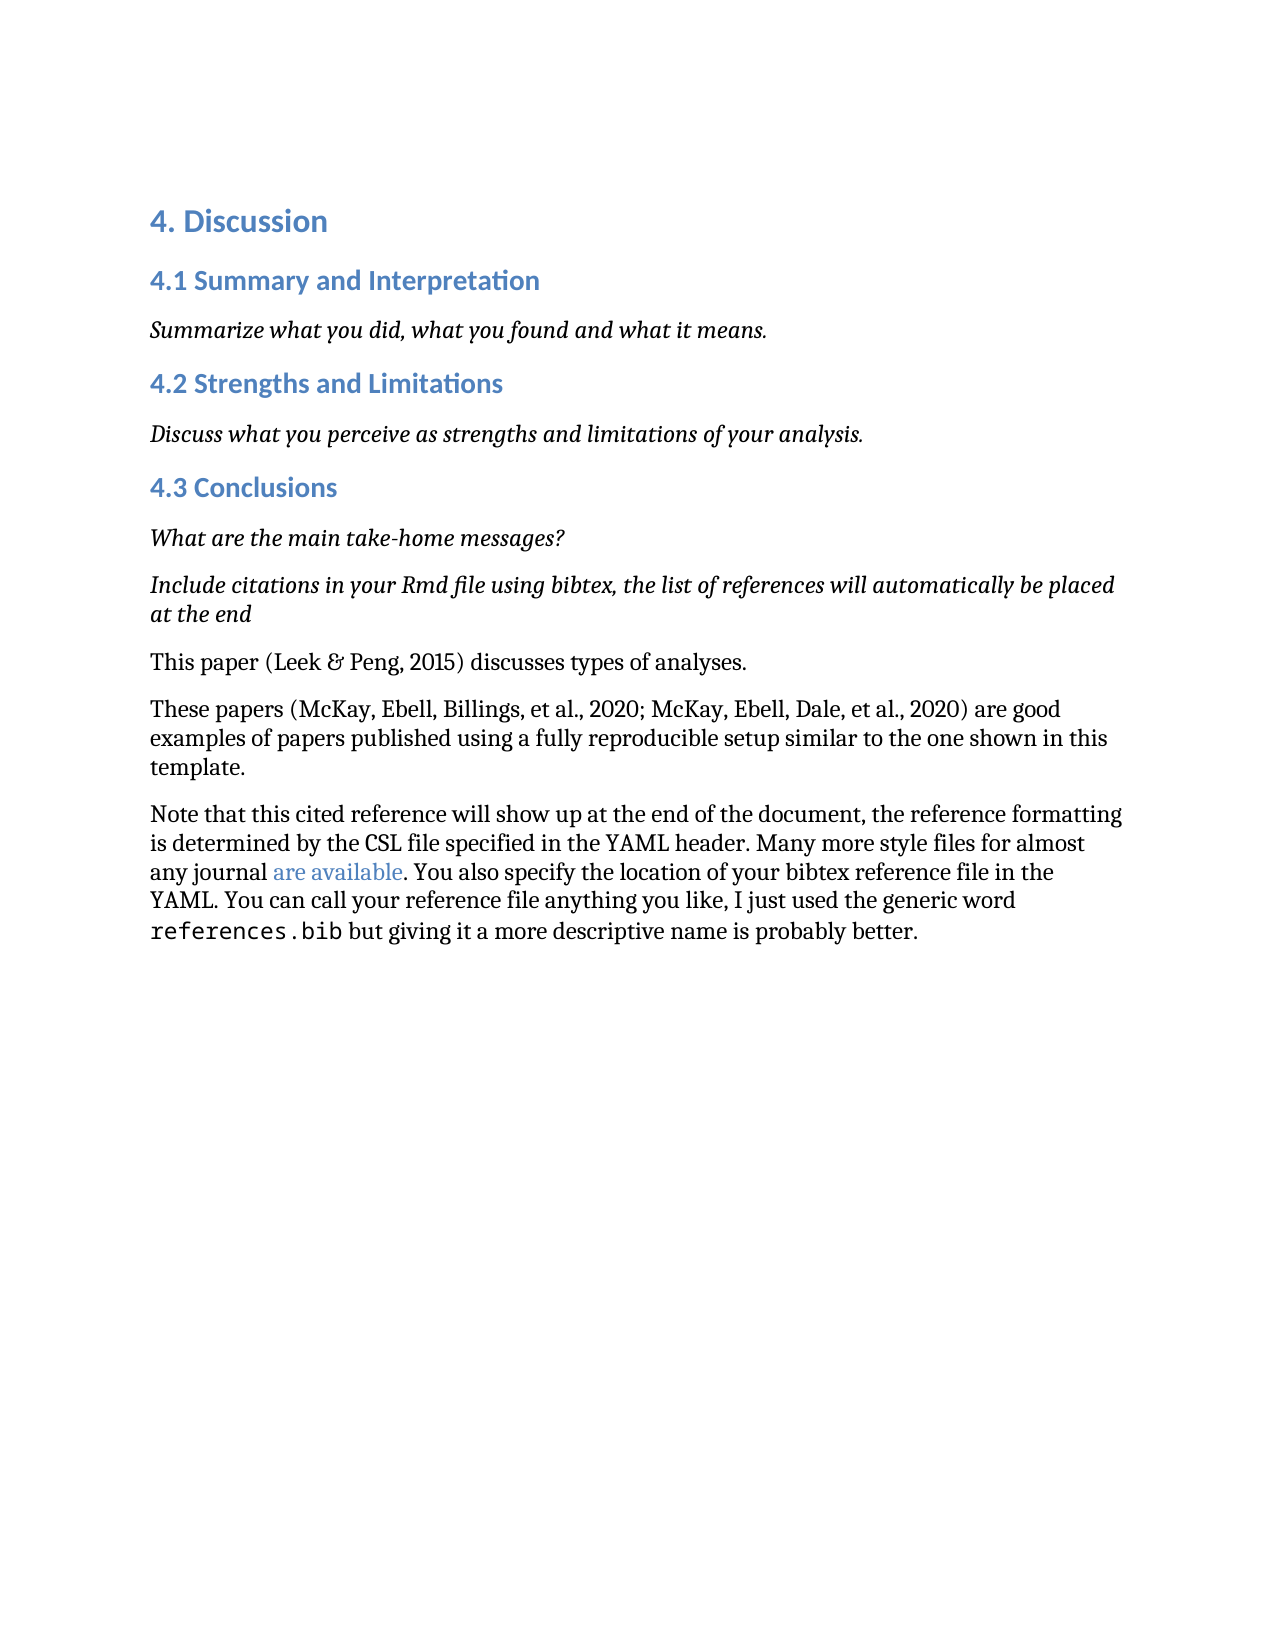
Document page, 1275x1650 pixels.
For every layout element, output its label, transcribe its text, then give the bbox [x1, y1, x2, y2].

subtitle 4. Discussion [150, 200, 1125, 241]
text Discuss what you perceive as strengths and limitations of your analysis. [150, 420, 1125, 449]
text Include citations in your Rmd file using bibtex, the list of references will automatically be placed at the end [150, 571, 1125, 629]
text Note that this cited reference will show up at the end of the document, the reference formatting is determined by the CSL file specified in the YAML header. Many more style files for almost any journal are available. You also specify the location of your bibtex reference file in the YAML. You can call your reference file anything you like, I just used the generic word references.bib but giving it a more descriptive name is probably better. [150, 800, 1125, 946]
text This paper (Leek & Peng, 2015) discusses types of analyses. [150, 648, 1125, 676]
subtitle 4.3 Conclusions [150, 469, 1125, 505]
text These papers (McKay, Ebell, Billings, et al., 2020; McKay, Ebell, Dale, et al., 2020) are good examples of papers published using a fully reproducible setup similar to the one shown in this template. [150, 695, 1125, 781]
text Summarize what you did, what you found and what it means. [150, 316, 1125, 345]
text What are the main take-home messages? [150, 524, 1125, 553]
subtitle 4.1 Summary and Interpretation [150, 262, 1125, 297]
subtitle 4.2 Strengths and Limitations [150, 366, 1125, 401]
